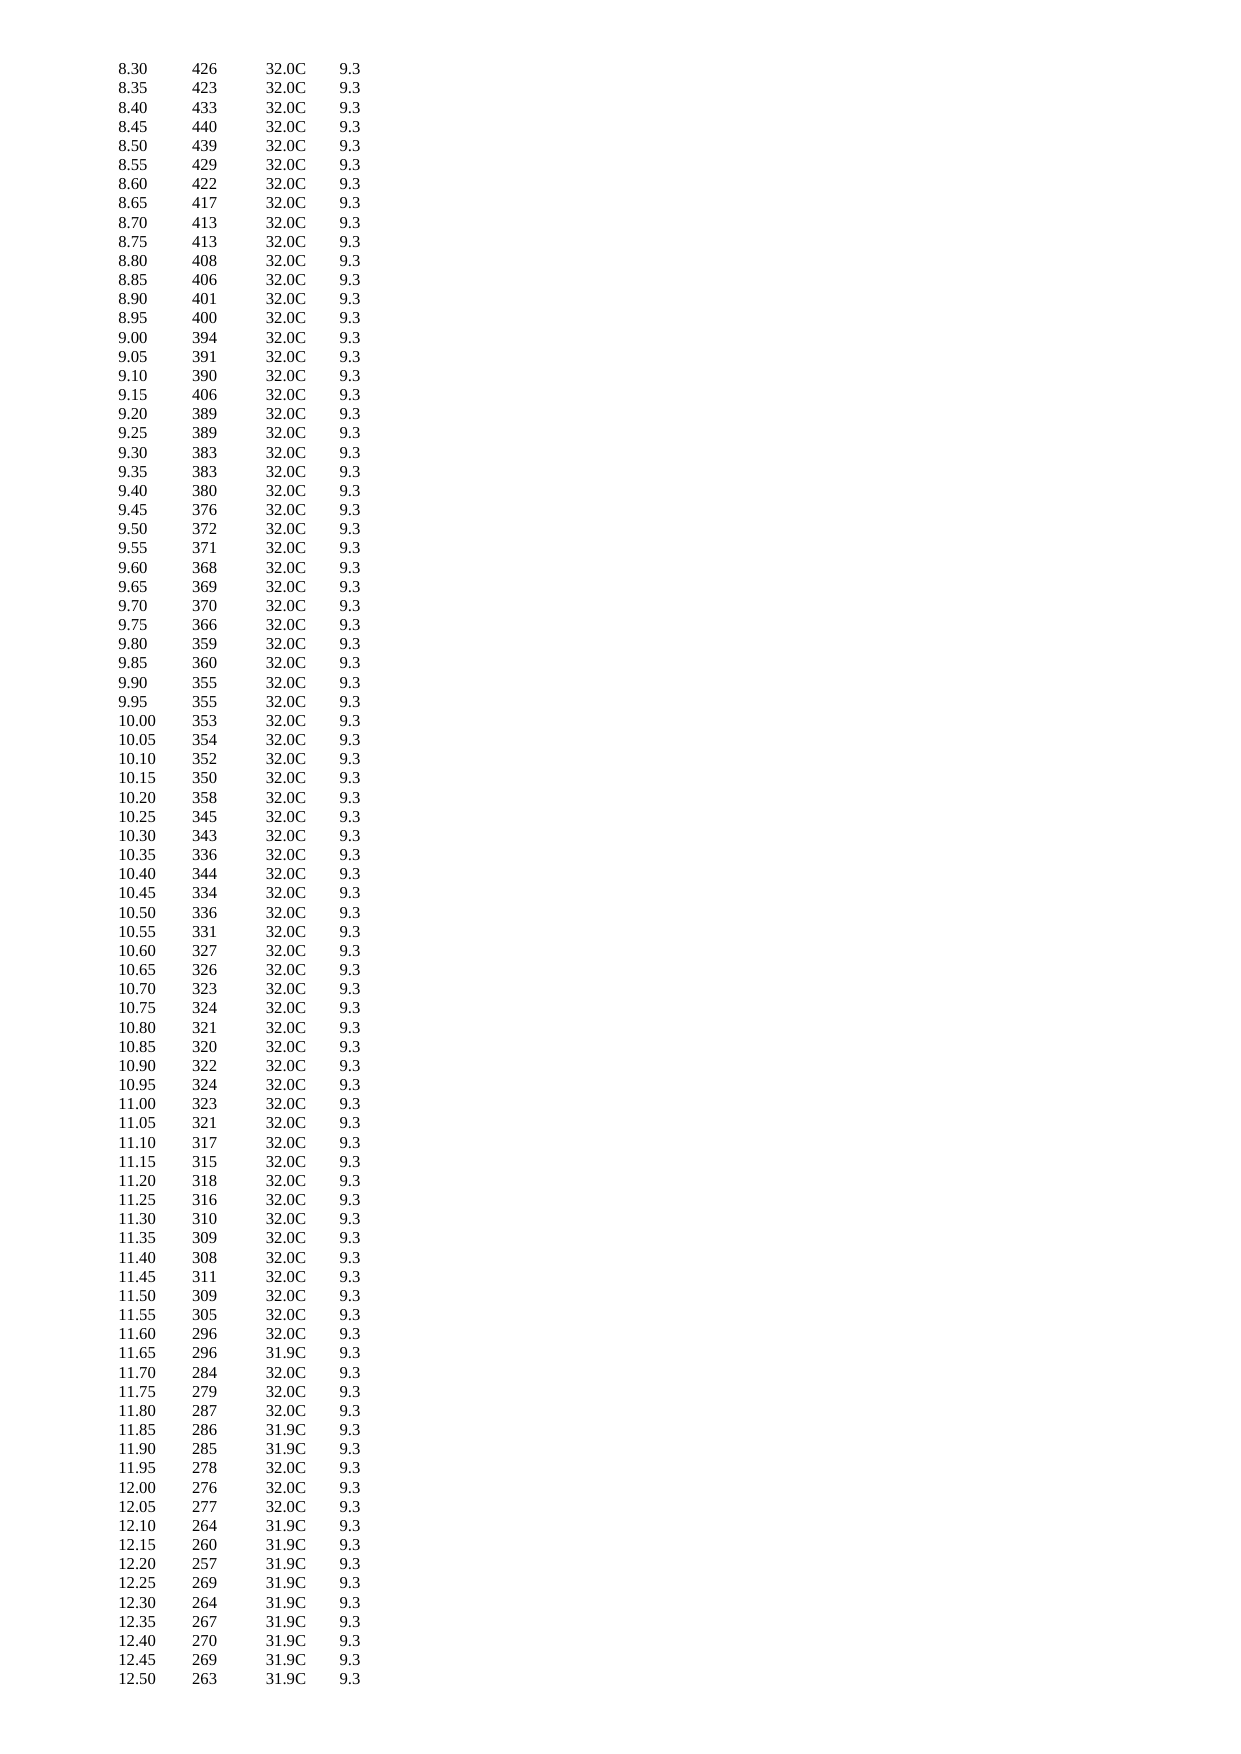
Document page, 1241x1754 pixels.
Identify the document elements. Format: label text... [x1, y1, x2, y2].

text 11.05 321 32.0C 9.3 [118, 1113, 1122, 1132]
text 10.10 352 32.0C 9.3 [118, 749, 1122, 768]
text 8.35 423 32.0C 9.3 [118, 78, 1122, 97]
text 12.10 264 31.9C 9.3 [118, 1516, 1122, 1535]
text 9.90 355 32.0C 9.3 [118, 672, 1122, 692]
text 8.80 408 32.0C 9.3 [118, 251, 1122, 270]
text 9.95 355 32.0C 9.3 [118, 692, 1122, 711]
text 10.50 336 32.0C 9.3 [118, 902, 1122, 922]
text 11.35 309 32.0C 9.3 [118, 1228, 1122, 1247]
text 11.40 308 32.0C 9.3 [118, 1247, 1122, 1267]
text 10.60 327 32.0C 9.3 [118, 941, 1122, 960]
text 9.45 376 32.0C 9.3 [118, 500, 1122, 519]
text 11.50 309 32.0C 9.3 [118, 1286, 1122, 1305]
text 12.35 267 31.9C 9.3 [118, 1612, 1122, 1631]
text 10.05 354 32.0C 9.3 [118, 730, 1122, 749]
text 9.60 368 32.0C 9.3 [118, 557, 1122, 577]
text 8.40 433 32.0C 9.3 [118, 97, 1122, 117]
text 8.75 413 32.0C 9.3 [118, 232, 1122, 251]
text 9.75 366 32.0C 9.3 [118, 615, 1122, 634]
text 10.75 324 32.0C 9.3 [118, 998, 1122, 1017]
text 12.50 263 31.9C 9.3 [118, 1669, 1122, 1688]
text 12.40 270 31.9C 9.3 [118, 1631, 1122, 1650]
text 10.35 336 32.0C 9.3 [118, 845, 1122, 864]
text 9.05 391 32.0C 9.3 [118, 347, 1122, 366]
text 9.70 370 32.0C 9.3 [118, 596, 1122, 615]
text 9.85 360 32.0C 9.3 [118, 653, 1122, 672]
text 10.90 322 32.0C 9.3 [118, 1056, 1122, 1075]
text 9.10 390 32.0C 9.3 [118, 366, 1122, 385]
text 8.85 406 32.0C 9.3 [118, 270, 1122, 289]
text 11.75 279 32.0C 9.3 [118, 1382, 1122, 1401]
text 11.85 286 31.9C 9.3 [118, 1420, 1122, 1439]
text 11.65 296 31.9C 9.3 [118, 1343, 1122, 1362]
text 12.30 264 31.9C 9.3 [118, 1592, 1122, 1612]
text 9.25 389 32.0C 9.3 [118, 423, 1122, 442]
text 10.70 323 32.0C 9.3 [118, 979, 1122, 998]
text 8.55 429 32.0C 9.3 [118, 155, 1122, 174]
text 11.55 305 32.0C 9.3 [118, 1305, 1122, 1324]
text 12.25 269 31.9C 9.3 [118, 1573, 1122, 1592]
text 11.45 311 32.0C 9.3 [118, 1267, 1122, 1286]
text 9.40 380 32.0C 9.3 [118, 481, 1122, 500]
text 11.60 296 32.0C 9.3 [118, 1324, 1122, 1343]
text 10.25 345 32.0C 9.3 [118, 807, 1122, 826]
text 8.90 401 32.0C 9.3 [118, 289, 1122, 308]
text 11.25 316 32.0C 9.3 [118, 1190, 1122, 1209]
text 8.95 400 32.0C 9.3 [118, 308, 1122, 327]
text 10.85 320 32.0C 9.3 [118, 1037, 1122, 1056]
text 11.20 318 32.0C 9.3 [118, 1171, 1122, 1190]
text 8.45 440 32.0C 9.3 [118, 117, 1122, 136]
text 10.65 326 32.0C 9.3 [118, 960, 1122, 979]
text 9.65 369 32.0C 9.3 [118, 577, 1122, 596]
text 10.40 344 32.0C 9.3 [118, 864, 1122, 883]
text 11.15 315 32.0C 9.3 [118, 1152, 1122, 1171]
text 10.30 343 32.0C 9.3 [118, 826, 1122, 845]
text 10.15 350 32.0C 9.3 [118, 768, 1122, 787]
text 10.80 321 32.0C 9.3 [118, 1017, 1122, 1037]
text 12.15 260 31.9C 9.3 [118, 1535, 1122, 1554]
text 10.45 334 32.0C 9.3 [118, 883, 1122, 902]
text 8.65 417 32.0C 9.3 [118, 193, 1122, 212]
text 9.00 394 32.0C 9.3 [118, 327, 1122, 347]
text 11.10 317 32.0C 9.3 [118, 1132, 1122, 1152]
text 9.50 372 32.0C 9.3 [118, 519, 1122, 538]
text 8.30 426 32.0C 9.3 [118, 59, 1122, 78]
text 10.55 331 32.0C 9.3 [118, 922, 1122, 941]
text 9.55 371 32.0C 9.3 [118, 538, 1122, 557]
text 9.35 383 32.0C 9.3 [118, 462, 1122, 481]
text 11.95 278 32.0C 9.3 [118, 1458, 1122, 1477]
text 10.95 324 32.0C 9.3 [118, 1075, 1122, 1094]
text 9.15 406 32.0C 9.3 [118, 385, 1122, 404]
text 11.80 287 32.0C 9.3 [118, 1401, 1122, 1420]
text 8.70 413 32.0C 9.3 [118, 212, 1122, 232]
text 11.70 284 32.0C 9.3 [118, 1362, 1122, 1382]
text 11.00 323 32.0C 9.3 [118, 1094, 1122, 1113]
text 9.30 383 32.0C 9.3 [118, 442, 1122, 462]
text 9.80 359 32.0C 9.3 [118, 634, 1122, 653]
text 12.45 269 31.9C 9.3 [118, 1650, 1122, 1669]
text 10.20 358 32.0C 9.3 [118, 787, 1122, 807]
text 8.60 422 32.0C 9.3 [118, 174, 1122, 193]
text 12.05 277 32.0C 9.3 [118, 1497, 1122, 1516]
text 9.20 389 32.0C 9.3 [118, 404, 1122, 423]
text 8.50 439 32.0C 9.3 [118, 136, 1122, 155]
text 11.30 310 32.0C 9.3 [118, 1209, 1122, 1228]
text 10.00 353 32.0C 9.3 [118, 711, 1122, 730]
text 12.20 257 31.9C 9.3 [118, 1554, 1122, 1573]
text 12.00 276 32.0C 9.3 [118, 1477, 1122, 1497]
text 11.90 285 31.9C 9.3 [118, 1439, 1122, 1458]
